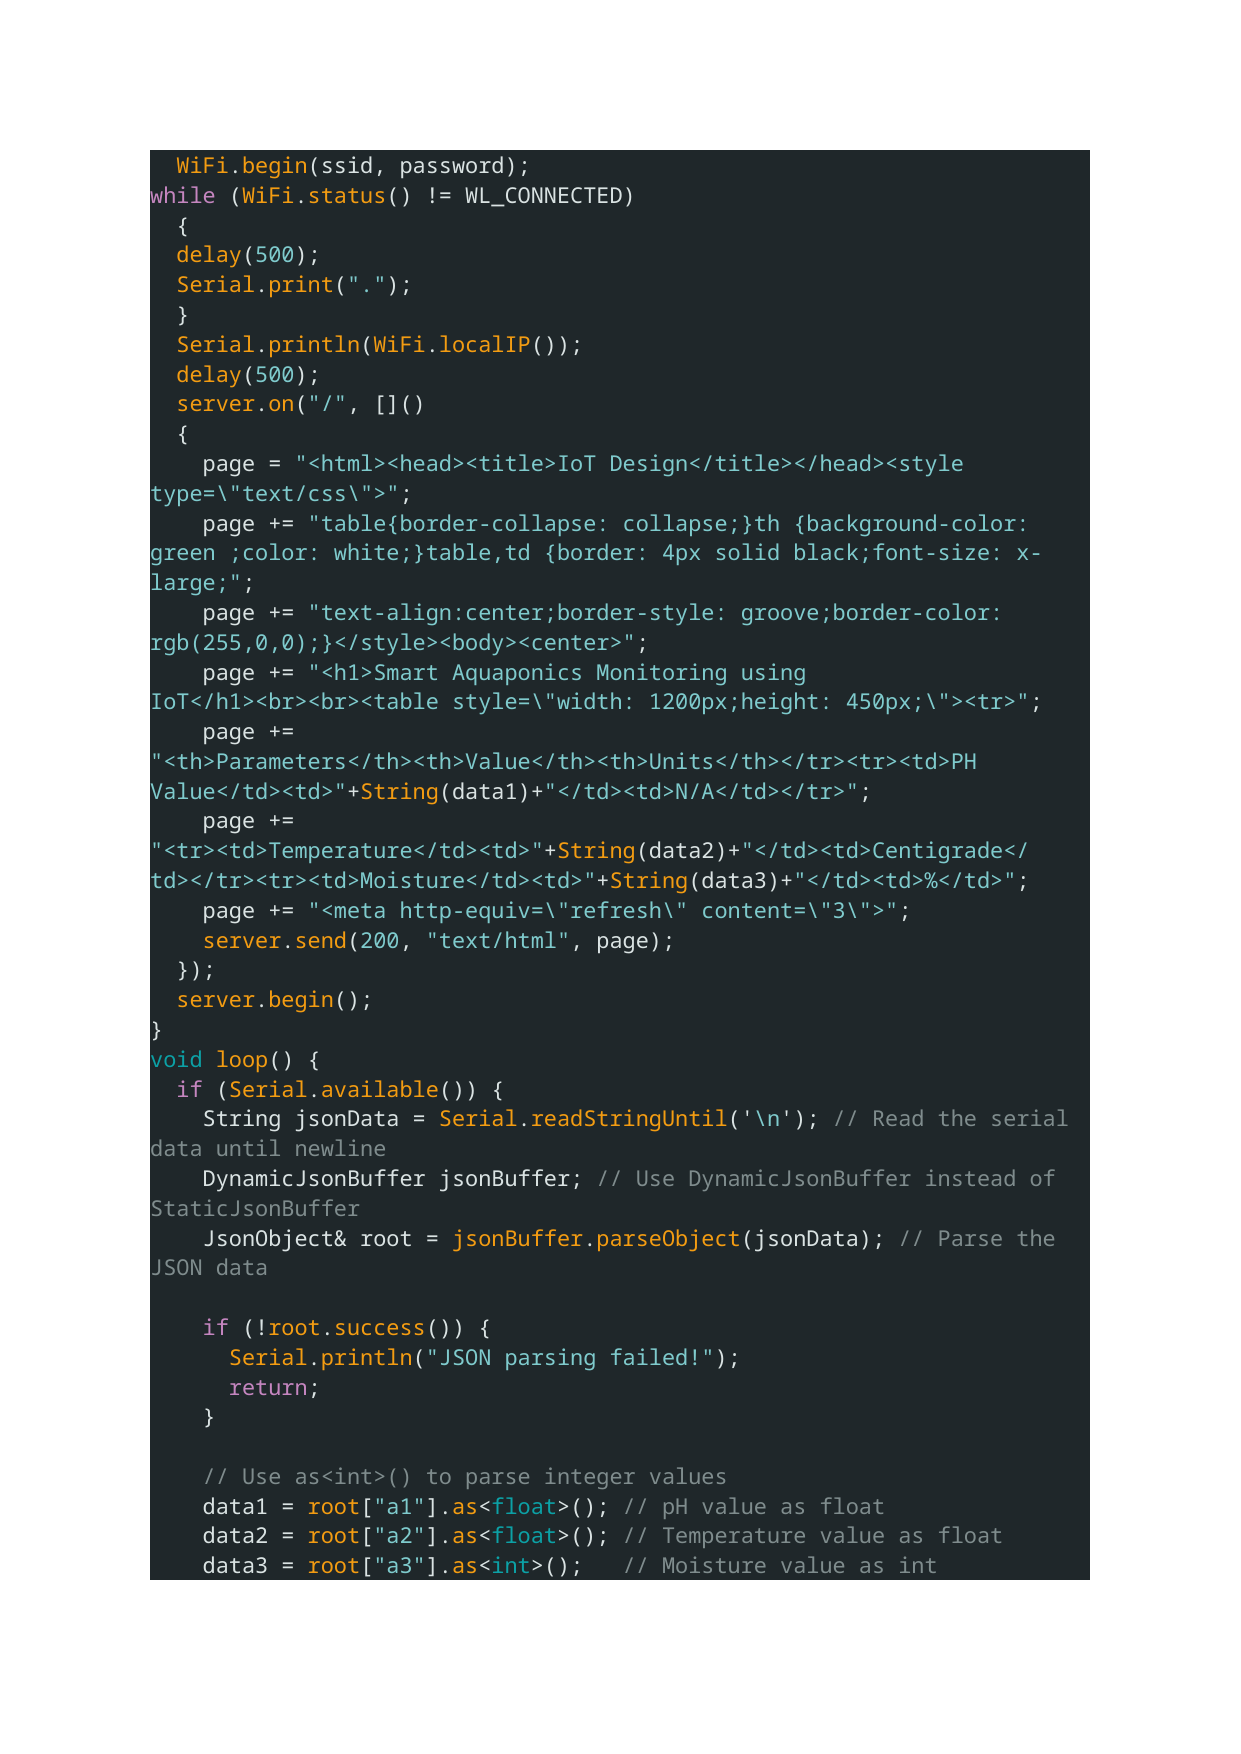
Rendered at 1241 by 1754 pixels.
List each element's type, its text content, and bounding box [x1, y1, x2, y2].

text server.begin(); [150, 984, 1090, 1014]
text data3 = root["a3"].as<int>(); // Moisture value as int [150, 1550, 1090, 1580]
text if (!root.success()) { [150, 1312, 1090, 1342]
text page += "text-align:center;border-style: groove;border-color: rgb(255,0,0);}</style><body><center>"; [150, 597, 1090, 656]
text String jsonData = Serial.readStringUntil('\n'); // Read the serial data until newline [150, 1103, 1090, 1163]
text JsonObject& root = jsonBuffer.parseObject(jsonData); // Parse the JSON data [150, 1222, 1090, 1282]
text } [150, 1014, 1090, 1044]
text data1 = root["a1"].as<float>(); // pH value as float [150, 1491, 1090, 1520]
text if (Serial.available()) { [150, 1073, 1090, 1103]
text } [150, 299, 1090, 329]
text server.on("/", []() [150, 388, 1090, 418]
text page += "<h1>Smart Aquaponics Monitoring using IoT</h1><br><br><table style=\"width: 1200px;height: 450px;\"><tr>"; [150, 656, 1090, 716]
text Serial.println(WiFi.localIP()); [150, 329, 1090, 358]
text return; [150, 1371, 1090, 1401]
text WiFi.begin(ssid, password); [150, 150, 1090, 180]
text while (WiFi.status() != WL_CONNECTED) [150, 180, 1090, 209]
text page += "<th>Parameters</th><th>Value</th><th>Units</th></tr><tr><td>PH Value</td><td>"+String(data1)+"</td><td>N/A</td></tr>"; [150, 716, 1090, 805]
text delay(500); [150, 239, 1090, 269]
text page = "<html><head><title>IoT Design</title></head><style type=\"text/css\">"; [150, 448, 1090, 507]
text // Use as<int>() to parse integer values [150, 1461, 1090, 1491]
text { [150, 418, 1090, 448]
text page += "<meta http-equiv=\"refresh\" content=\"3\">"; [150, 895, 1090, 924]
text } [150, 1401, 1090, 1431]
text void loop() { [150, 1044, 1090, 1073]
text Serial.print("."); [150, 269, 1090, 299]
text page += "<tr><td>Temperature</td><td>"+String(data2)+"</td><td>Centigrade</td></tr><tr><td>Moisture</td><td>"+String(data3)+"</td><td>%</td>"; [150, 805, 1090, 895]
text }); [150, 954, 1090, 984]
text DynamicJsonBuffer jsonBuffer; // Use DynamicJsonBuffer instead of StaticJsonBuffer [150, 1163, 1090, 1222]
text delay(500); [150, 358, 1090, 388]
text data2 = root["a2"].as<float>(); // Temperature value as float [150, 1520, 1090, 1550]
text server.send(200, "text/html", page); [150, 924, 1090, 954]
text Serial.println("JSON parsing failed!"); [150, 1342, 1090, 1371]
text page += "table{border-collapse: collapse;}th {background-color: green ;color: white;}table,td {border: 4px solid black;font-size: x-large;"; [150, 507, 1090, 597]
text { [150, 209, 1090, 239]
